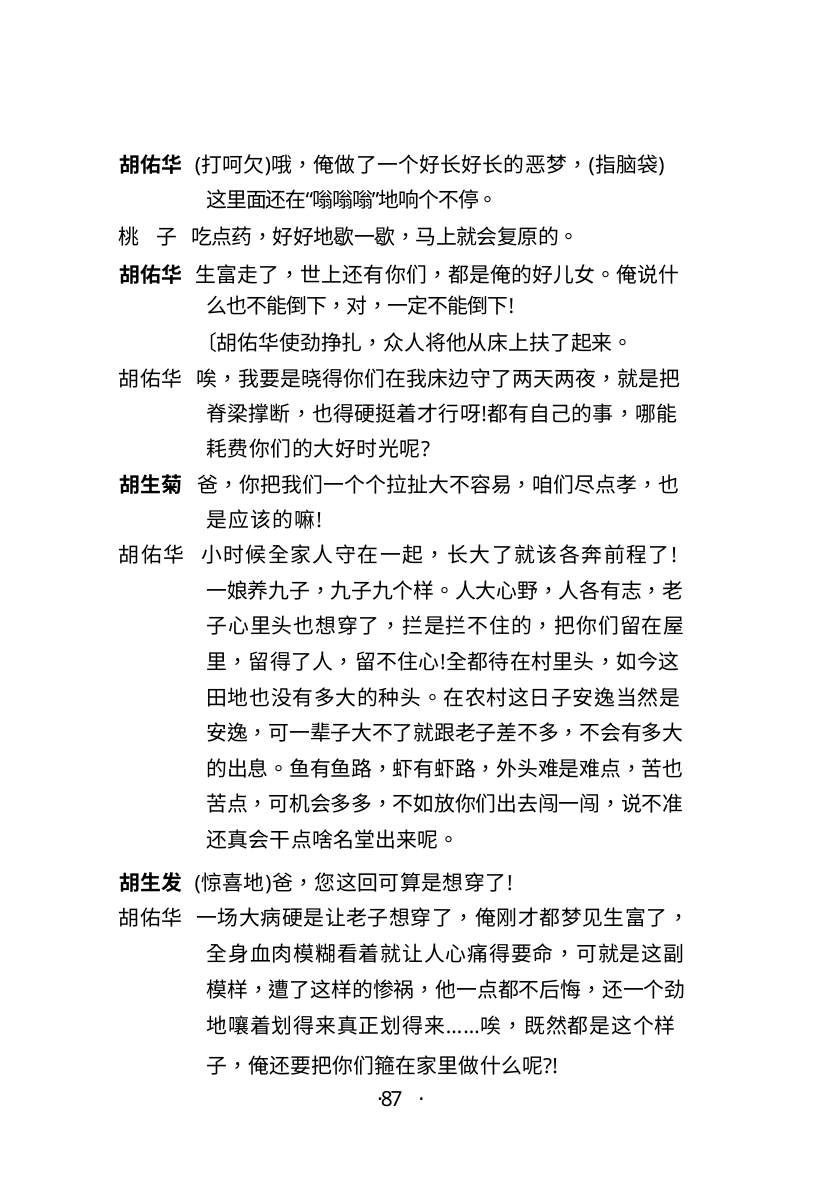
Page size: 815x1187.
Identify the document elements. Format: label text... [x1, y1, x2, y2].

text 桃 子 吃点药，好好地歇一歇，马上就会复原的。 [119, 223, 695, 249]
text 胡佑华 小时候全家人守在一起，长大了就该各奔前程了! 一娘养九子，九子九个样。人大心野，人各有志，老 子心里头也想穿了，拦是拦不住的，把你们留在屋 里，留得了人，留不住心!全都待在村里头，如今这 田地也没有多大的种头。在农村这日子安逸当然是 安逸，可一辈子大不了就跟老子差不多，不会有多大 的出息。鱼有鱼路，虾有虾路，外头难是难点，苦也 苦点，可机会多多，不如放你们出去闯一闯，说不准 还真会干点啥名堂出来呢。 [119, 541, 686, 853]
text 胡佑华 (打呵欠)哦，俺做了一个好长好长的恶梦，(指脑袋) 这里面还在“嗡嗡嗡”地响个不停。 [119, 151, 687, 214]
text 胡生发 (惊喜地)爸，您这回可算是想穿了! [119, 870, 695, 896]
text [198, 1051, 565, 1079]
text 胡佑华 生富走了，世上还有你们，都是俺的好儿女。俺说什 么也不能倒下，对，一定不能倒下! [119, 260, 685, 320]
text 胡佑华 一场大病硬是让老子想穿了，俺刚才都梦见生富了， 全身血肉模糊看着就让人心痛得要命，可就是这副 模样，遭了这样的惨祸，他一点都不后悔，还一个劲 地嚷着划得来真正划得来……唉，既然都是这个样 [119, 903, 695, 1039]
text 〔胡佑华使劲挣扎，众人将他从床上扶了起来。 [196, 330, 695, 356]
text 胡佑华 唉，我要是晓得你们在我床边守了两天两夜，就是把 脊梁撑断，也得硬挺着才行呀!都有自己的事，哪能 耗费你们的大好时光呢? [119, 364, 685, 462]
text 胡生菊 爸，你把我们一个个拉扯大不容易，咱们尽点孝，也 是应该的嘛! [119, 471, 685, 534]
